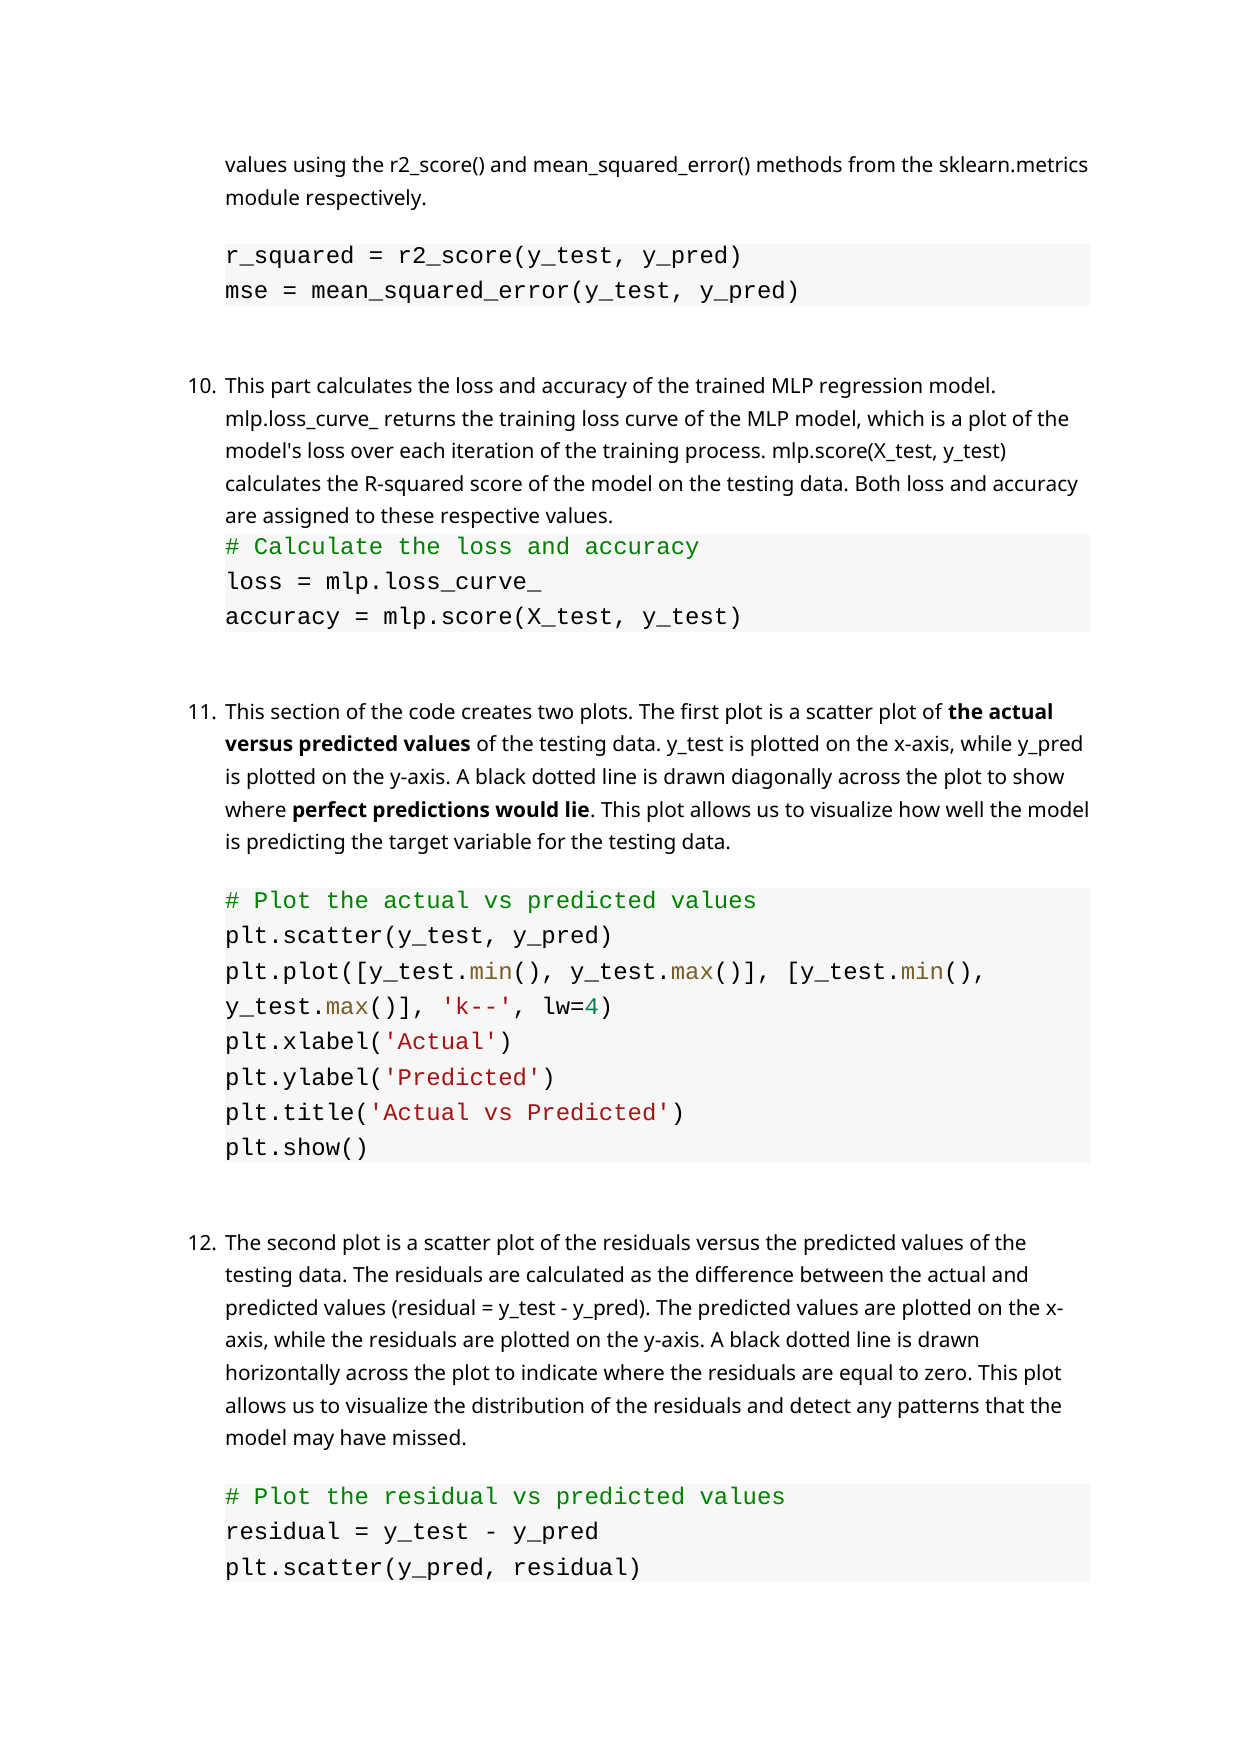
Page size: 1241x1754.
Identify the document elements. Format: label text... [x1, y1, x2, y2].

text plt.scatter(y_test, y_pred) [225, 924, 1090, 951]
text residual = y_test - y_pred [225, 1520, 1090, 1547]
text # Calculate the loss and accuracy [225, 534, 1090, 561]
text plt.ylabel('Predicted') [225, 1065, 1090, 1092]
list This section of the code creates two plots. The first plot is a scatter plot of the actual versus predicted values of the testing data. y_test is plotted on the x-axis, while y_pred is plotted on the y-axis. A black dotted line is drawn diagonally across the plot to show where perfect predictions would lie. This plot allows us to visualize how well the model is predicting the target variable for the testing data. [187, 697, 1090, 856]
text plt.title('Actual vs Predicted') [225, 1100, 1090, 1127]
text # Plot the residual vs predicted values [225, 1484, 1090, 1512]
text plt.plot([y_test.min(), y_test.max()], [y_test.min(), y_test.max()], 'k--', lw=4) [225, 959, 1090, 1022]
list The second plot is a scatter plot of the residuals versus the predicted values of the testing data. The residuals are calculated as the difference between the actual and predicted values (residual = y_test - y_pred). The predicted values are plotted on the x-axis, while the residuals are plotted on the y-axis. A black dotted line is drawn horizontally across the plot to indicate where the residuals are equal to zero. This plot allows us to visualize the distribution of the residuals and detect any patterns that the model may have missed. [187, 1228, 1090, 1452]
list This part calculates the loss and accuracy of the trained MLP regression model. mlp.loss_curve_ returns the training loss curve of the MLP model, which is a plot of the model's loss over each iteration of the training process. mlp.score(X_test, y_test) calculates the R-squared score of the model on the testing data. Both loss and accuracy are assigned to these respective values. [187, 371, 1090, 530]
text loss = mlp.loss_curve_ [225, 569, 1090, 597]
text r_squared = r2_score(y_test, y_pred) [225, 244, 1090, 271]
text accuracy = mlp.score(X_test, y_test) [225, 605, 1090, 632]
text mse = mean_squared_error(y_test, y_pred) [225, 279, 1090, 306]
text plt.show() [225, 1136, 1090, 1163]
text plt.xlabel('Actual') [225, 1030, 1090, 1057]
text plt.scatter(y_pred, residual) [225, 1555, 1090, 1582]
text # Plot the actual vs predicted values [225, 888, 1090, 916]
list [187, 150, 1090, 211]
